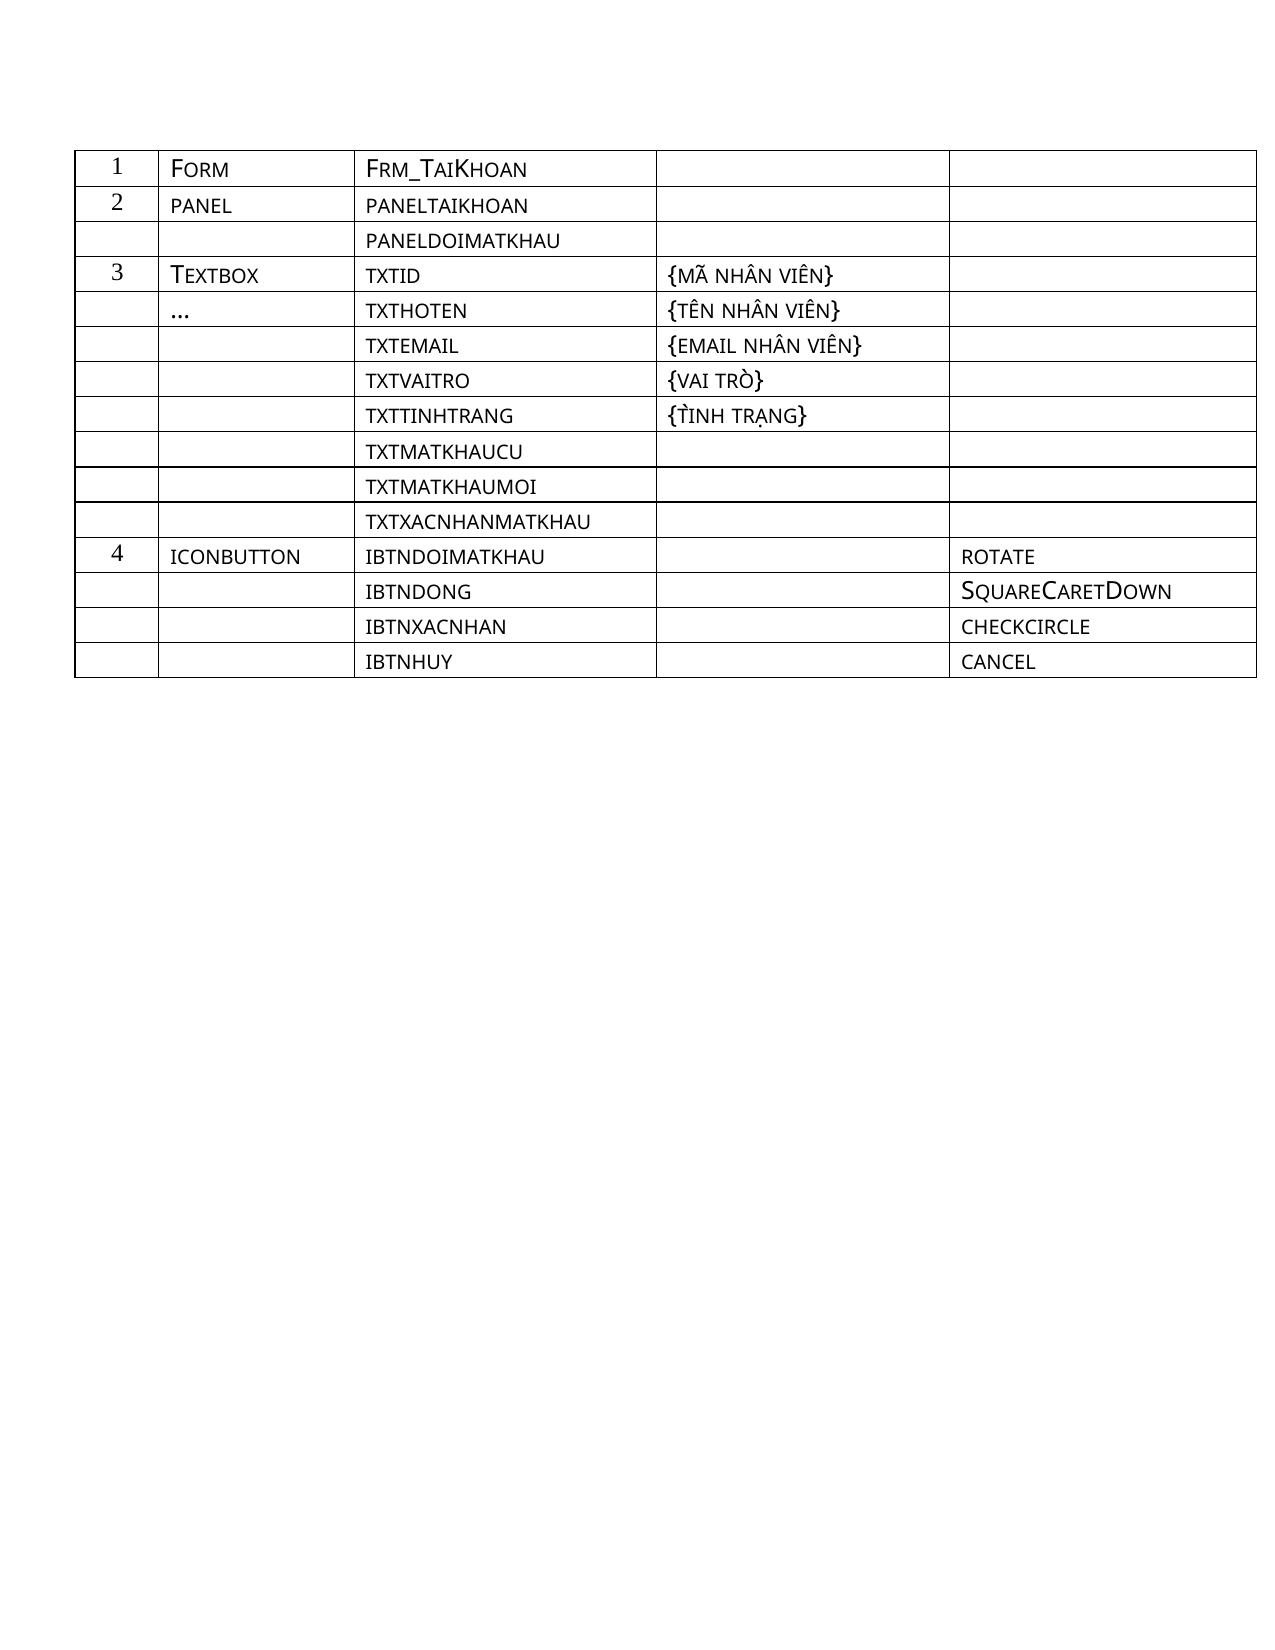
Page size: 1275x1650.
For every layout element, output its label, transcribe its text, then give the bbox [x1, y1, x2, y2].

table_cell paneldoimatkhau [355, 222, 656, 256]
table_cell [76, 397, 158, 431]
table_cell txthoten [355, 292, 656, 326]
table_cell [950, 468, 1256, 501]
table_cell 3 [76, 257, 158, 291]
table_cell [159, 432, 354, 466]
table_cell ibtnxacnhan [355, 608, 656, 642]
table_cell [657, 468, 949, 501]
table_cell [76, 327, 158, 361]
table_cell Frm_TaiKhoan [355, 151, 656, 186]
table_cell [76, 292, 158, 326]
table_cell ibtnhuy [355, 643, 656, 677]
table_cell [76, 432, 158, 466]
table_cell [950, 151, 1256, 186]
table_cell [657, 187, 949, 221]
table_cell [950, 327, 1256, 361]
table_cell {mã nhân viên} [657, 257, 949, 291]
table_cell [159, 327, 354, 361]
table_cell [657, 222, 949, 256]
table_cell [657, 643, 949, 677]
table_cell txtmatkhaumoi [355, 468, 656, 501]
table_cell [950, 397, 1256, 431]
table_cell [159, 643, 354, 677]
table_cell [657, 432, 949, 466]
table_cell [657, 538, 949, 572]
table_cell Textbox [159, 257, 354, 291]
table_cell [76, 643, 158, 677]
table_cell [950, 362, 1256, 396]
table_cell {email nhân viên} [657, 327, 949, 361]
table_cell 1 [76, 151, 158, 186]
table_cell [657, 151, 949, 186]
table_cell [159, 222, 354, 256]
table_cell 4 [76, 538, 158, 572]
table_cell paneltaikhoan [355, 187, 656, 221]
table_cell [657, 503, 949, 537]
table_cell txtid [355, 257, 656, 291]
table_cell … [159, 292, 354, 326]
table_cell {vai trò} [657, 362, 949, 396]
table_cell 2 [76, 187, 158, 221]
table_cell [950, 292, 1256, 326]
table_cell {tên nhân viên} [657, 292, 949, 326]
table_cell [950, 187, 1256, 221]
table_cell [159, 608, 354, 642]
table_cell txtemail [355, 327, 656, 361]
table_cell checkcircle [950, 608, 1256, 642]
table_cell txttinhtrang [355, 397, 656, 431]
table_cell rotate [950, 538, 1256, 572]
table_cell [950, 432, 1256, 466]
table_cell [159, 468, 354, 501]
table_cell ibtndoimatkhau [355, 538, 656, 572]
table_cell ibtndong [355, 573, 656, 607]
table_cell [76, 362, 158, 396]
table_cell [76, 503, 158, 537]
table_cell Form [159, 151, 354, 186]
table_cell [950, 503, 1256, 537]
table_cell {tình trạng} [657, 397, 949, 431]
table_cell panel [159, 187, 354, 221]
table_cell txtvaitro [355, 362, 656, 396]
table_cell [76, 222, 158, 256]
table_cell cancel [950, 643, 1256, 677]
table_cell txtxacnhanmatkhau [355, 503, 656, 537]
table_cell [76, 468, 158, 501]
table_cell txtmatkhaucu [355, 432, 656, 466]
table_cell iconbutton [159, 538, 354, 572]
table_cell SquareCaretDown [950, 573, 1256, 607]
table_cell [950, 257, 1256, 291]
table_cell [76, 608, 158, 642]
table_cell [657, 573, 949, 607]
table_cell [159, 573, 354, 607]
table_cell [159, 503, 354, 537]
table_cell [159, 362, 354, 396]
table_cell [159, 397, 354, 431]
table_cell [76, 573, 158, 607]
table_cell [950, 222, 1256, 256]
table_cell [657, 608, 949, 642]
